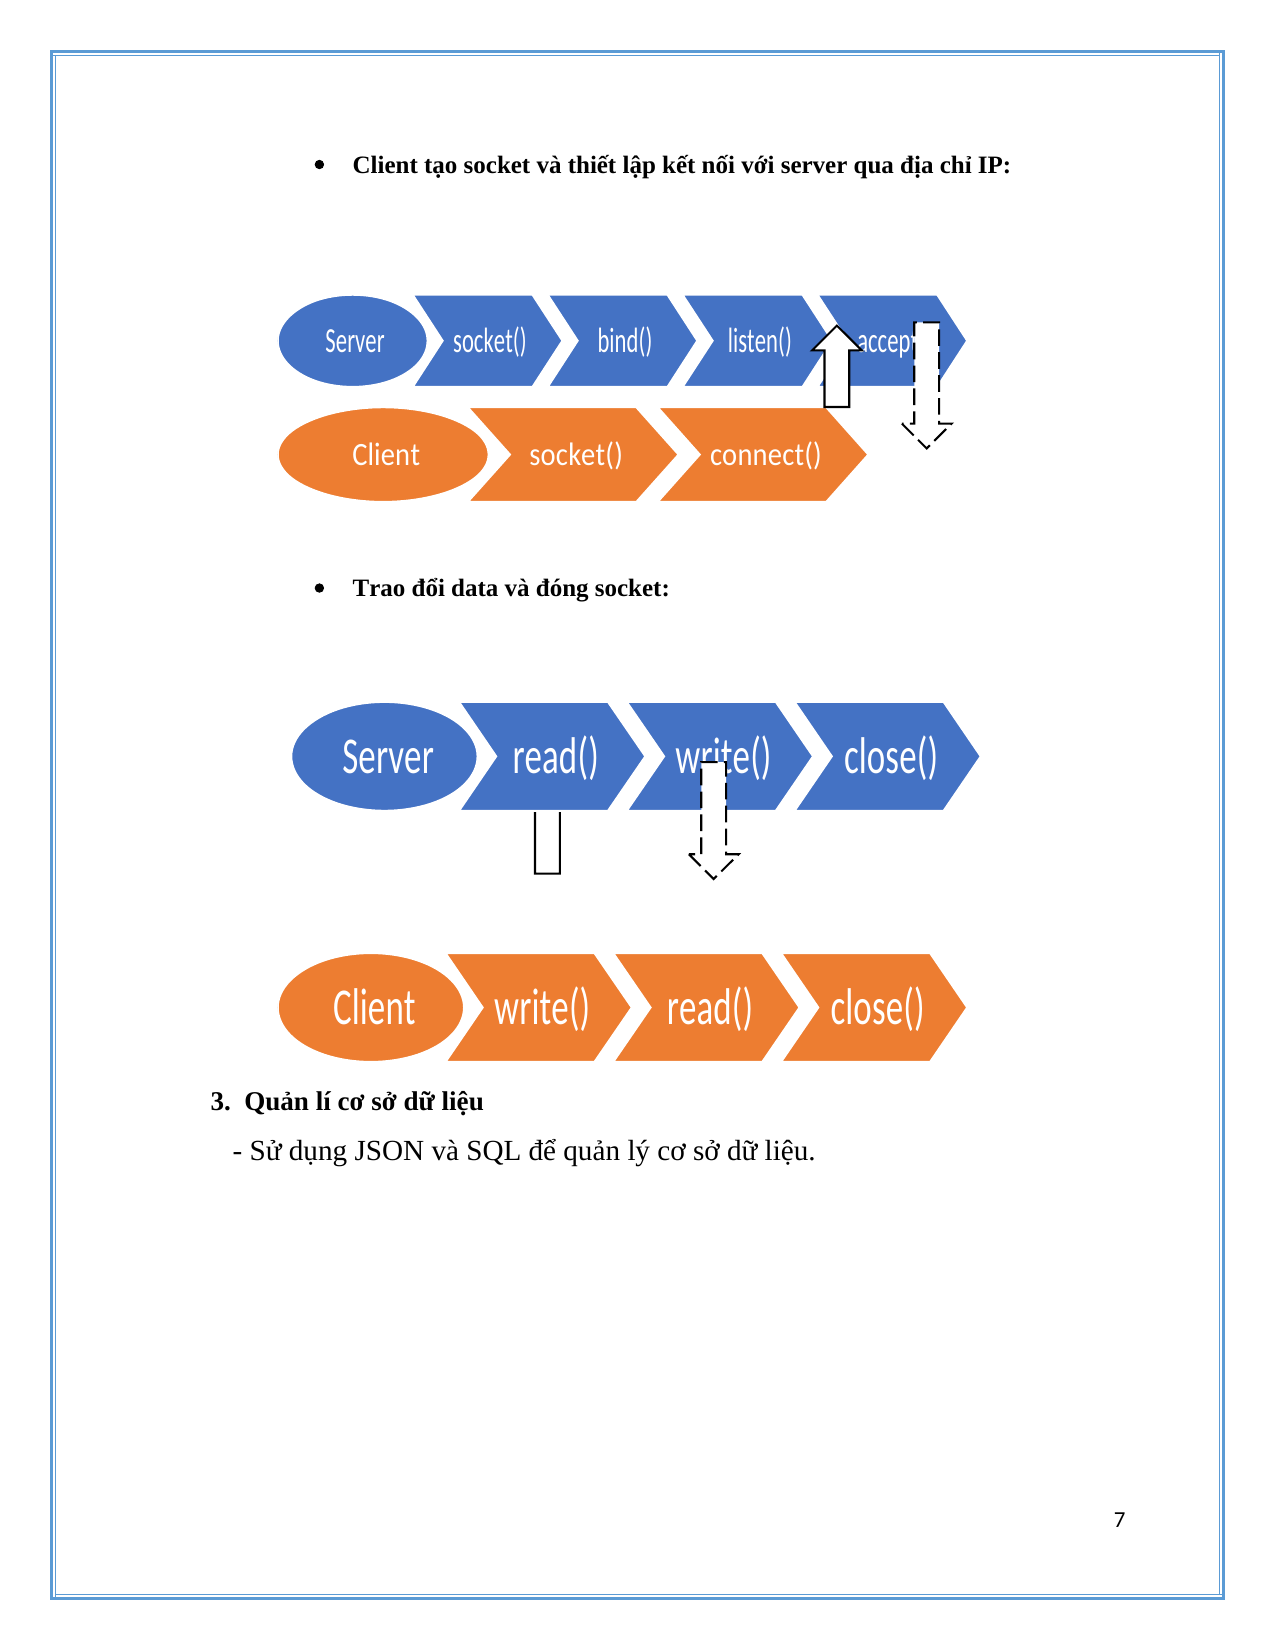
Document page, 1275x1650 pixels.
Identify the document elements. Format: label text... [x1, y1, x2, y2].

subtitle Quản lí cơ sở dữ liệu [210, 1085, 1125, 1116]
list Trao đổi data và đóng socket: [315, 573, 1125, 602]
list Client tạo socket và thiết lập kết nối với server qua địa chỉ IP: [315, 150, 1125, 179]
list - Sử dụng JSON và SQL để quản lý cơ sở dữ liệu. [232, 1133, 1125, 1166]
